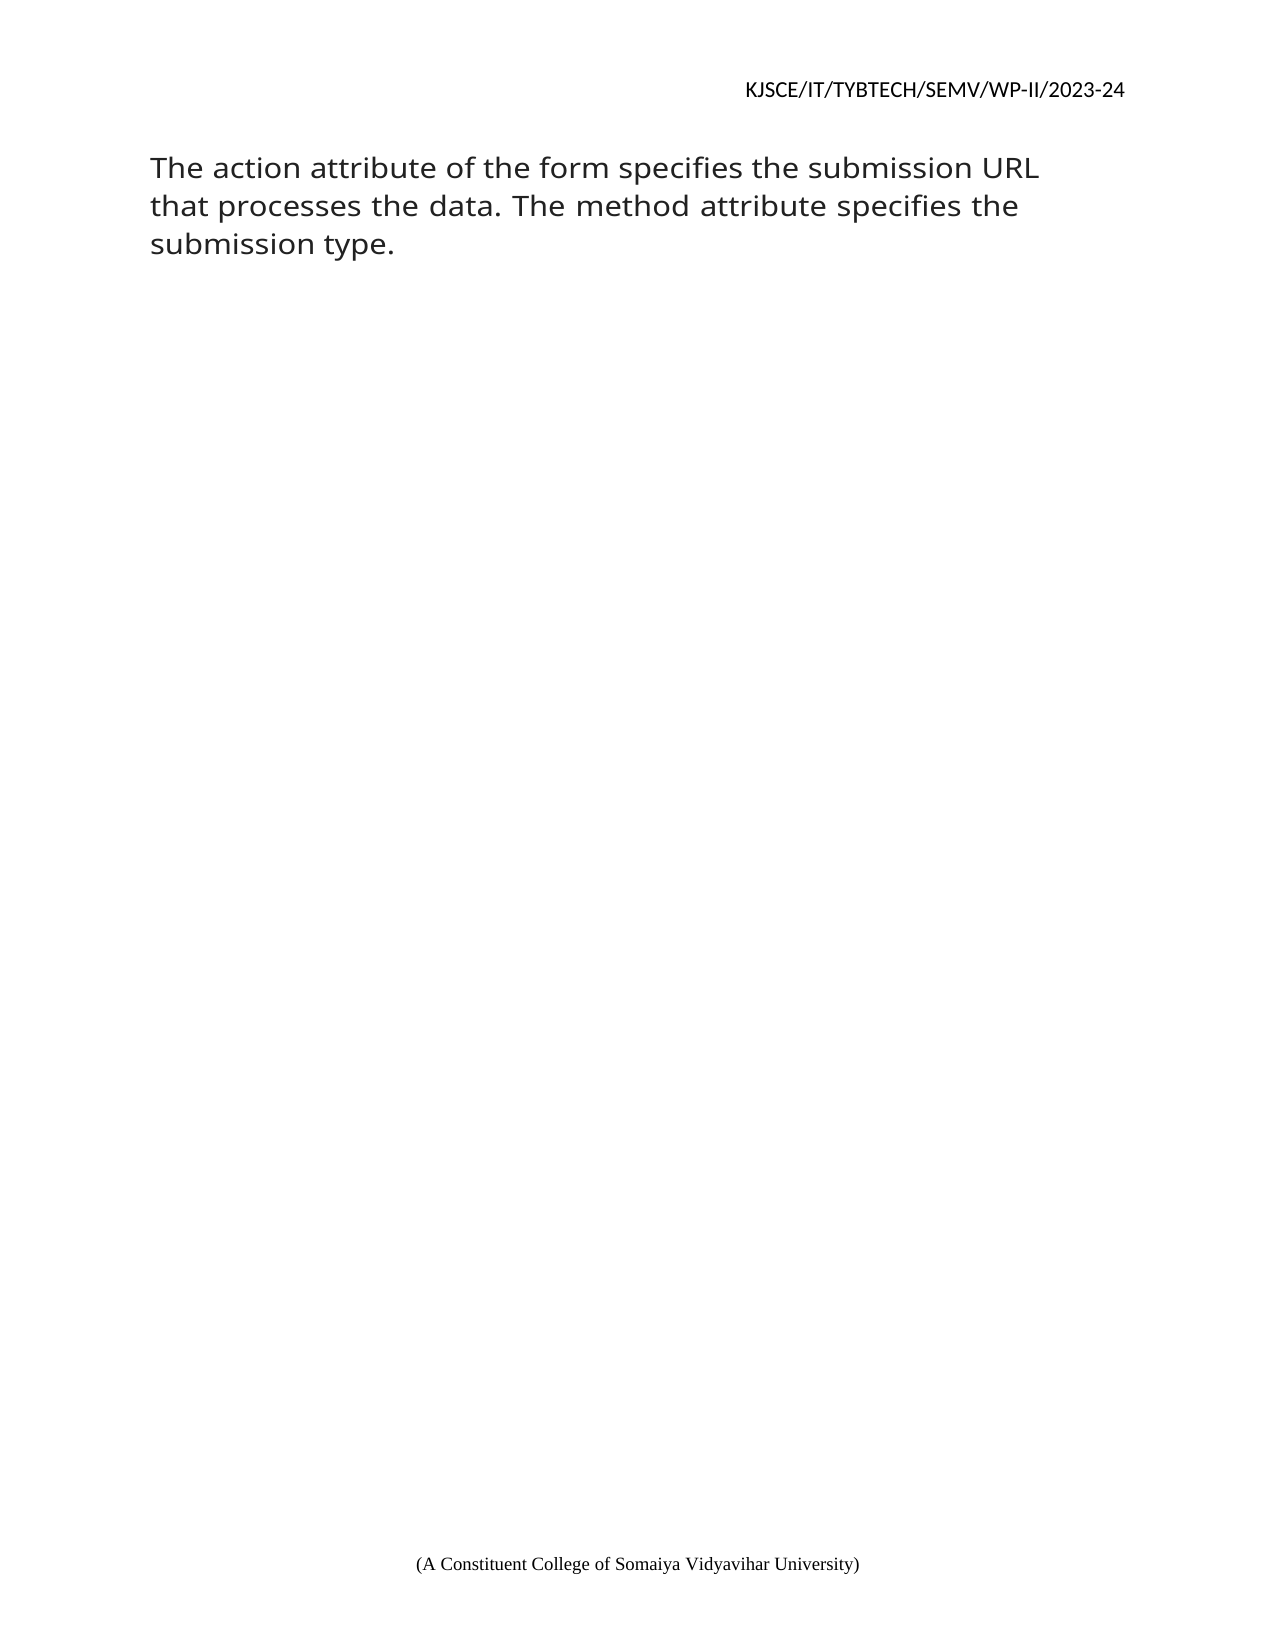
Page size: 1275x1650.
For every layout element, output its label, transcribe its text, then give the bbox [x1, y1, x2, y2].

text The action attribute of the form specifies the submission URL that processes the data. The method attribute specifies the submission type. [150, 148, 1102, 263]
